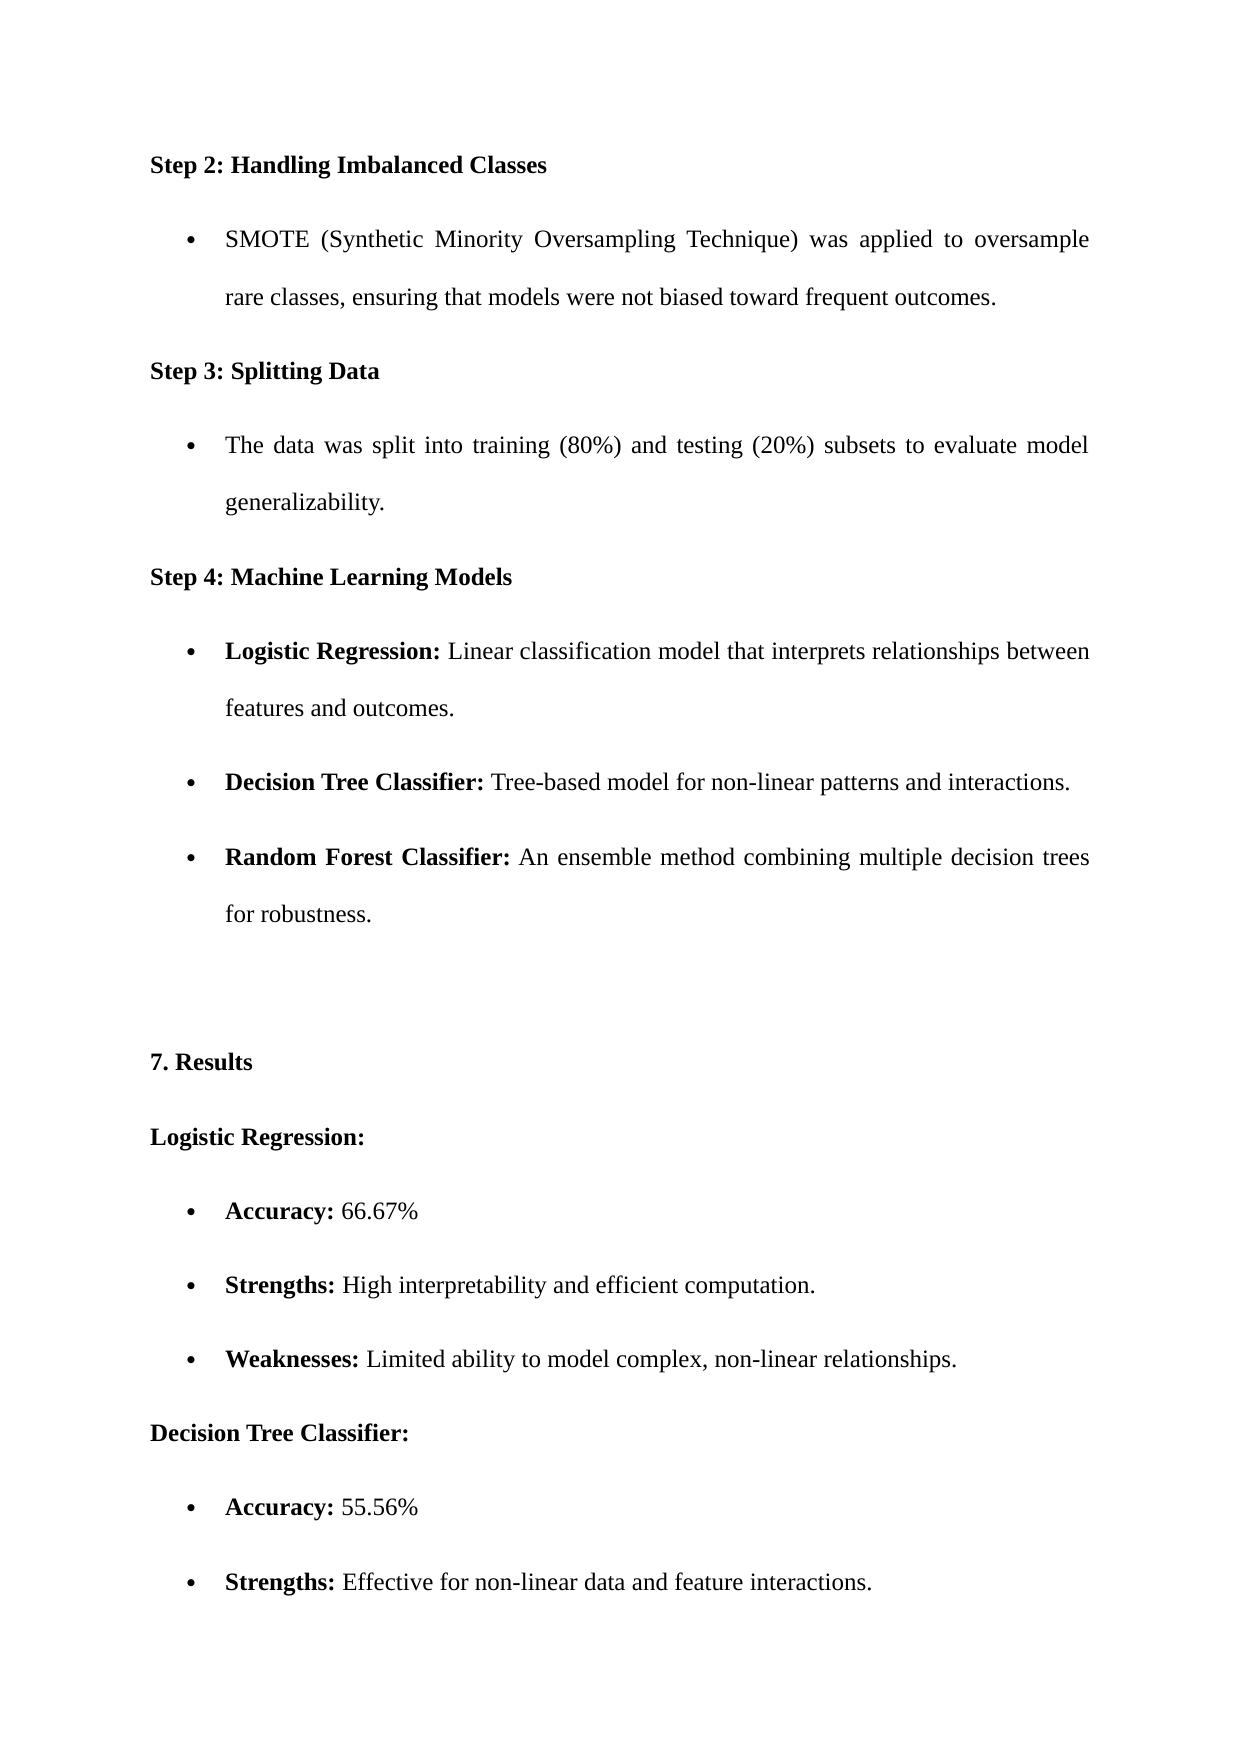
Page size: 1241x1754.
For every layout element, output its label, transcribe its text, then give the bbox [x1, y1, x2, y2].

list Strengths: Effective for non-linear data and feature interactions. [187, 1567, 1090, 1595]
list Decision Tree Classifier: Tree-based model for non-linear patterns and interactions. [187, 767, 1090, 796]
text Logistic Regression: [150, 1122, 1090, 1150]
text Step 3: Splitting Data [150, 356, 1090, 384]
list Accuracy: 66.67% [187, 1196, 1090, 1224]
list The data was split into training (80%) and testing (20%) subsets to evaluate model generalizability. [187, 430, 1090, 516]
list SMOTE (Synthetic Minority Oversampling Technique) was applied to oversample rare classes, ensuring that models were not biased toward frequent outcomes. [187, 224, 1090, 310]
text Step 2: Handling Imbalanced Classes [150, 150, 1090, 179]
text Step 4: Machine Learning Models [150, 562, 1090, 590]
text Decision Tree Classifier: [150, 1418, 1090, 1447]
list Accuracy: 55.56% [187, 1492, 1090, 1521]
list Weaknesses: Limited ability to model complex, non-linear relationships. [187, 1344, 1090, 1373]
list Logistic Regression: Linear classification model that interprets relationships between features and outcomes. [187, 636, 1090, 722]
text 7. Results [150, 1047, 1090, 1076]
list Strengths: High interpretability and efficient computation. [187, 1270, 1090, 1299]
list Random Forest Classifier: An ensemble method combining multiple decision trees for robustness. [187, 842, 1090, 928]
